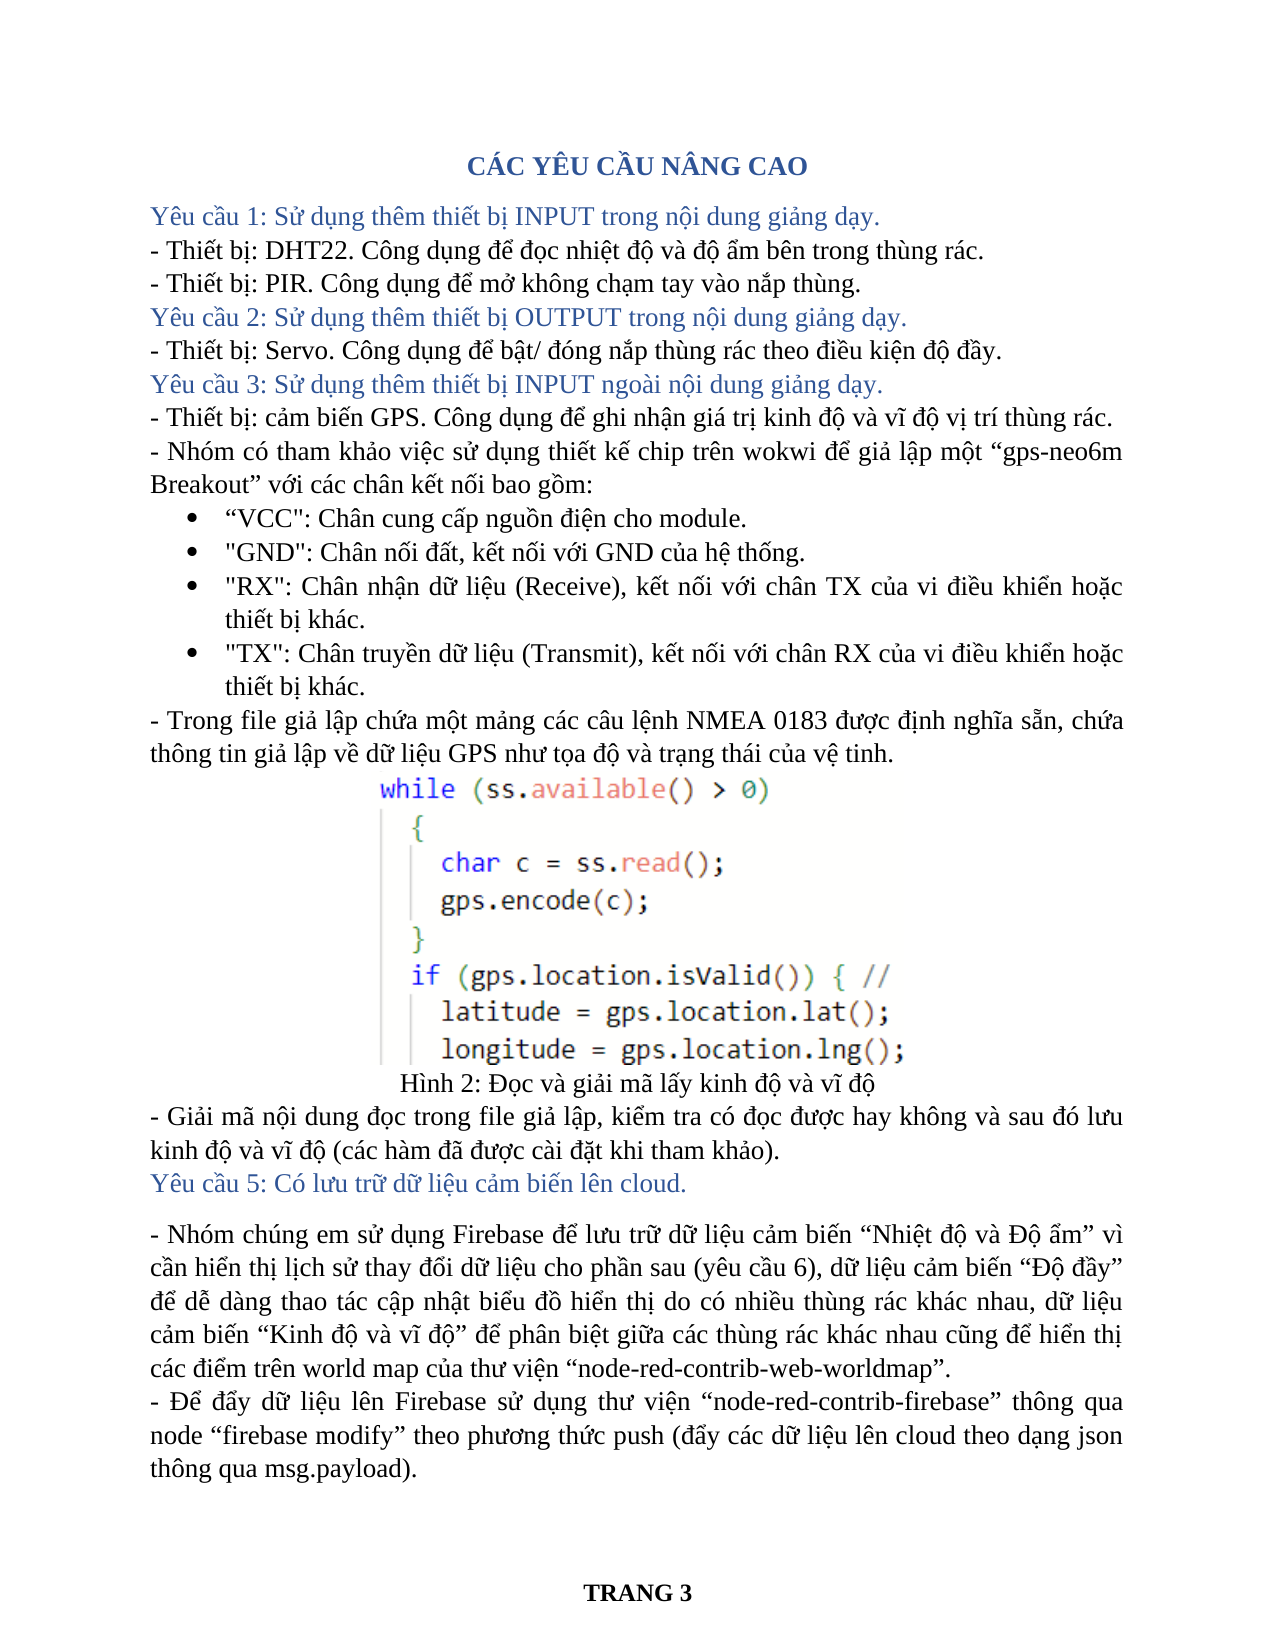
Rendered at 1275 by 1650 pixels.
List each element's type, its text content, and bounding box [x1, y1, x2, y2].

text - Nhóm có tham khảo việc sử dụng thiết kế chip trên wokwi để giả lập một “gps-neo6m Breakout” với các chân kết nối bao gồm: [150, 435, 1125, 500]
list "RX": Chân nhận dữ liệu (Receive), kết nối với chân TX của vi điều khiển hoặc thiết bị khác. [187, 569, 1125, 634]
text - Nhóm chúng em sử dụng Firebase để lưu trữ dữ liệu cảm biến “Nhiệt độ và Độ ẩm” vì cần hiển thị lịch sử thay đổi dữ liệu cho phần sau (yêu cầu 6), dữ liệu cảm biến “Độ đầy” để dễ dàng thao tác cập nhật biểu đồ hiển thị do có nhiều thùng rác khác nhau, dữ liệu cảm biến “Kinh độ và vĩ độ” để phân biệt giữa các thùng rác khác nhau cũng để hiển thị các điểm trên world map của thư viện “node-red-contrib-web-worldmap”. [150, 1218, 1125, 1383]
list "GND": Chân nối đất, kết nối với GND của hệ thống. [187, 536, 1125, 567]
text Hình 2: Đọc và giải mã lấy kinh độ và vĩ độ [150, 1067, 1125, 1098]
picture [371, 771, 904, 1065]
text Yêu cầu 2: Sử dụng thêm thiết bị OUTPUT trong nội dung giảng dạy. [150, 301, 1125, 332]
text Yêu cầu 5: Có lưu trữ dữ liệu cảm biến lên cloud. [150, 1168, 1125, 1199]
text - Thiết bị: cảm biến GPS. Công dụng để ghi nhận giá trị kinh độ và vĩ độ vị trí thùng rác. [150, 401, 1125, 433]
text - Thiết bị: Servo. Công dụng để bật/ đóng nắp thùng rác theo điều kiện độ đầy. [150, 334, 1125, 366]
list “VCC": Chân cung cấp nguồn điện cho module. [187, 502, 1125, 533]
text - Thiết bị: DHT22. Công dụng để đọc nhiệt độ và độ ẩm bên trong thùng rác. [150, 234, 1125, 265]
list "TX": Chân truyền dữ liệu (Transmit), kết nối với chân RX của vi điều khiển hoặc thiết bị khác. [187, 637, 1125, 702]
text - Thiết bị: PIR. Công dụng để mở không chạm tay vào nắp thùng. [150, 267, 1125, 298]
text Yêu cầu 3: Sử dụng thêm thiết bị INPUT ngoài nội dung giảng dạy. [150, 368, 1125, 399]
text - Trong file giả lập chứa một mảng các câu lệnh NMEA 0183 được định nghĩa sẵn, chứa thông tin giả lập về dữ liệu GPS như tọa độ và trạng thái của vệ tinh. [150, 704, 1125, 769]
text - Giải mã nội dung đọc trong file giả lập, kiểm tra có đọc được hay không và sau đó lưu kinh độ và vĩ độ (các hàm đã được cài đặt khi tham khảo). [150, 1101, 1125, 1165]
text CÁC YÊU CẦU NÂNG CAO [150, 150, 1125, 181]
text - Để đẩy dữ liệu lên Firebase sử dụng thư viện “node-red-contrib-firebase” thông qua node “firebase modify” theo phương thức push (đẩy các dữ liệu lên cloud theo dạng json thông qua msg.payload). [150, 1386, 1125, 1484]
text Yêu cầu 1: Sử dụng thêm thiết bị INPUT trong nội dung giảng dạy. [150, 200, 1125, 231]
